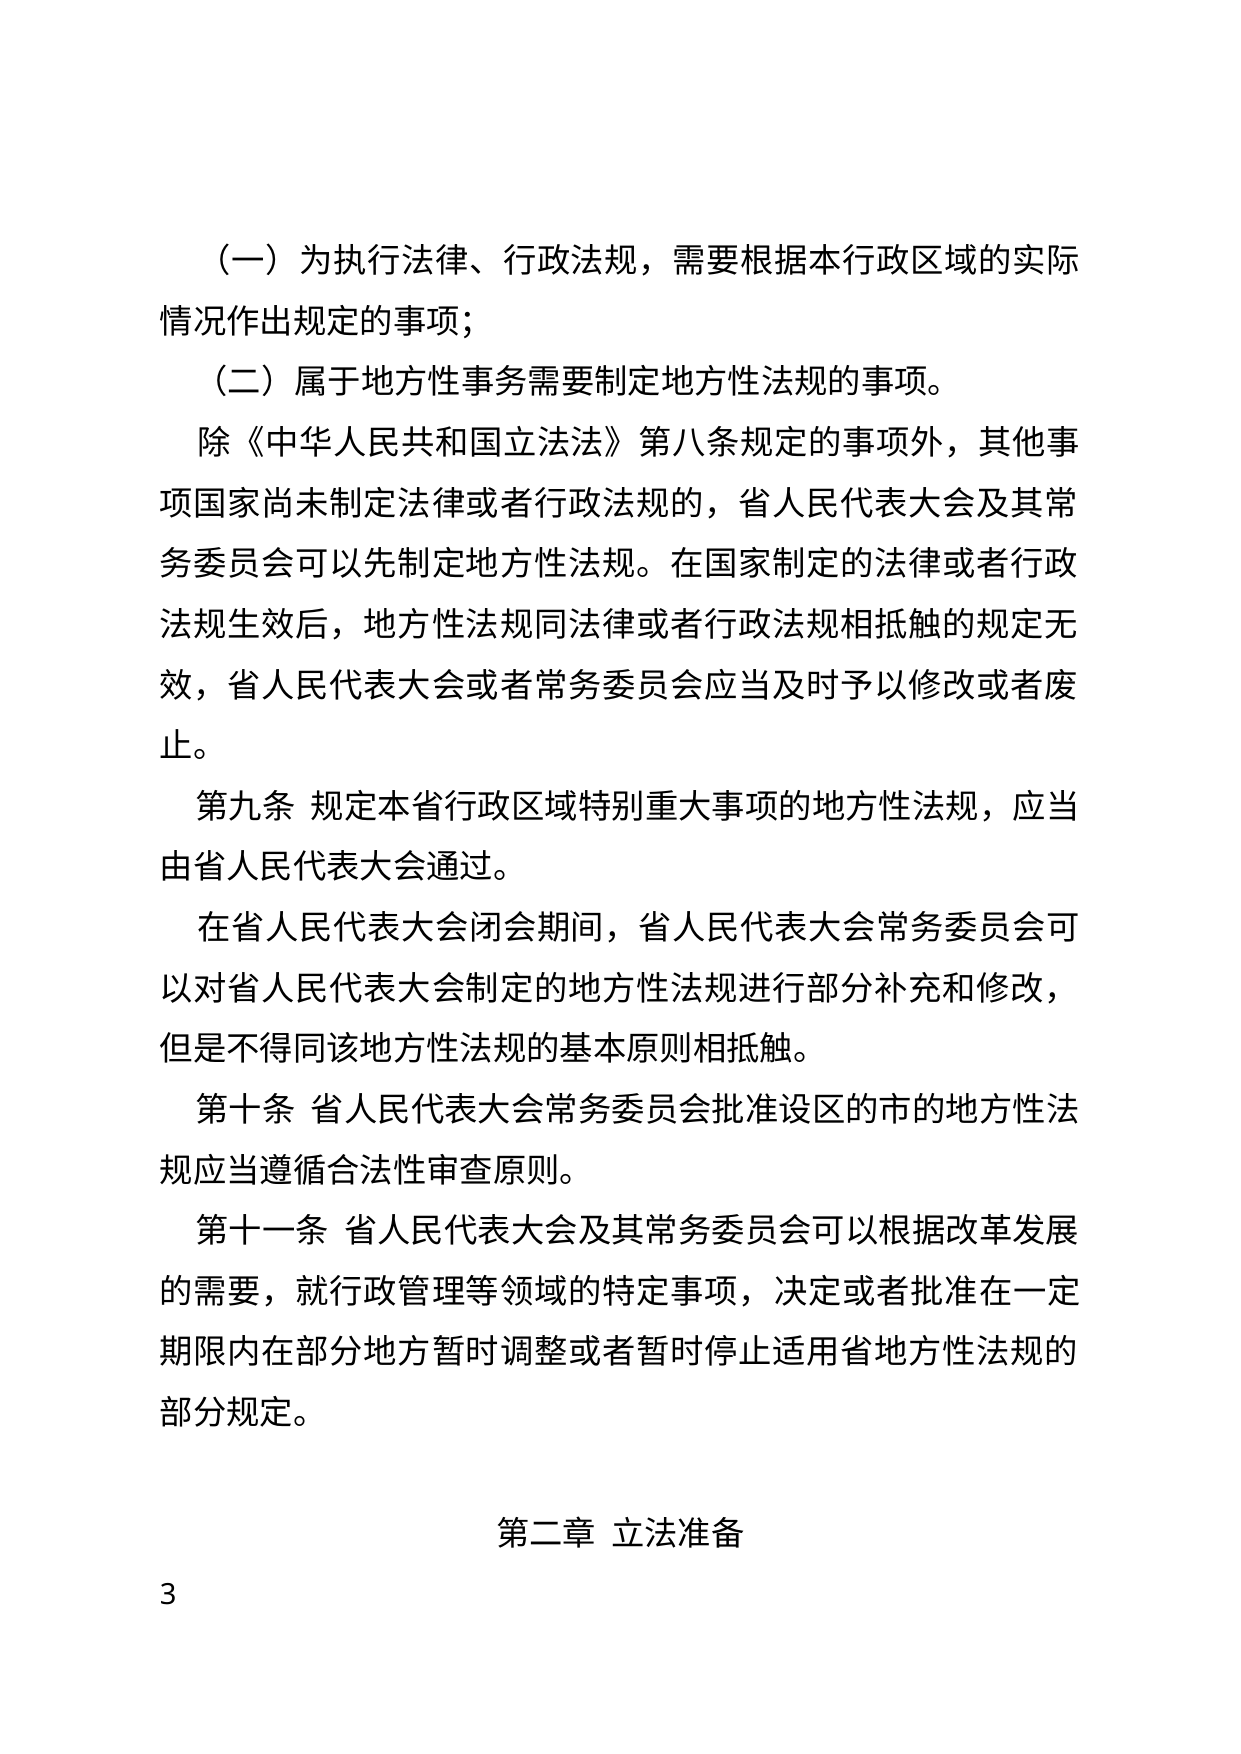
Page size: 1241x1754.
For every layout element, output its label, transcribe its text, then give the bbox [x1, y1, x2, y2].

text （二）属于地方性事务需要制定地方性法规的事项。 [159, 349, 1081, 410]
text 第十一条 省人民代表大会及其常务委员会可以根据改革发展的需要，就行政管理等领域的特定事项，决定或者批准在一定期限内在部分地方暂时调整或者暂时停止适用省地方性法规的部分规定。 [159, 1198, 1081, 1440]
text 在省人民代表大会闭会期间，省人民代表大会常务委员会可以对省人民代表大会制定的地方性法规进行部分补充和修改，但是不得同该地方性法规的基本原则相抵触。 [159, 895, 1081, 1077]
text 第十条 省人民代表大会常务委员会批准设区的市的地方性法规应当遵循合法性审查原则。 [159, 1077, 1081, 1198]
text 第二章 立法准备 [159, 1501, 1081, 1562]
text 除《中华人民共和国立法法》第八条规定的事项外，其他事项国家尚未制定法律或者行政法规的，省人民代表大会及其常务委员会可以先制定地方性法规。在国家制定的法律或者行政法规生效后，地方性法规同法律或者行政法规相抵触的规定无效，省人民代表大会或者常务委员会应当及时予以修改或者废止。 [159, 410, 1081, 773]
text （一）为执行法律、行政法规，需要根据本行政区域的实际情况作出规定的事项； [159, 228, 1081, 349]
text 第九条 规定本省行政区域特别重大事项的地方性法规，应当由省人民代表大会通过。 [159, 773, 1081, 895]
